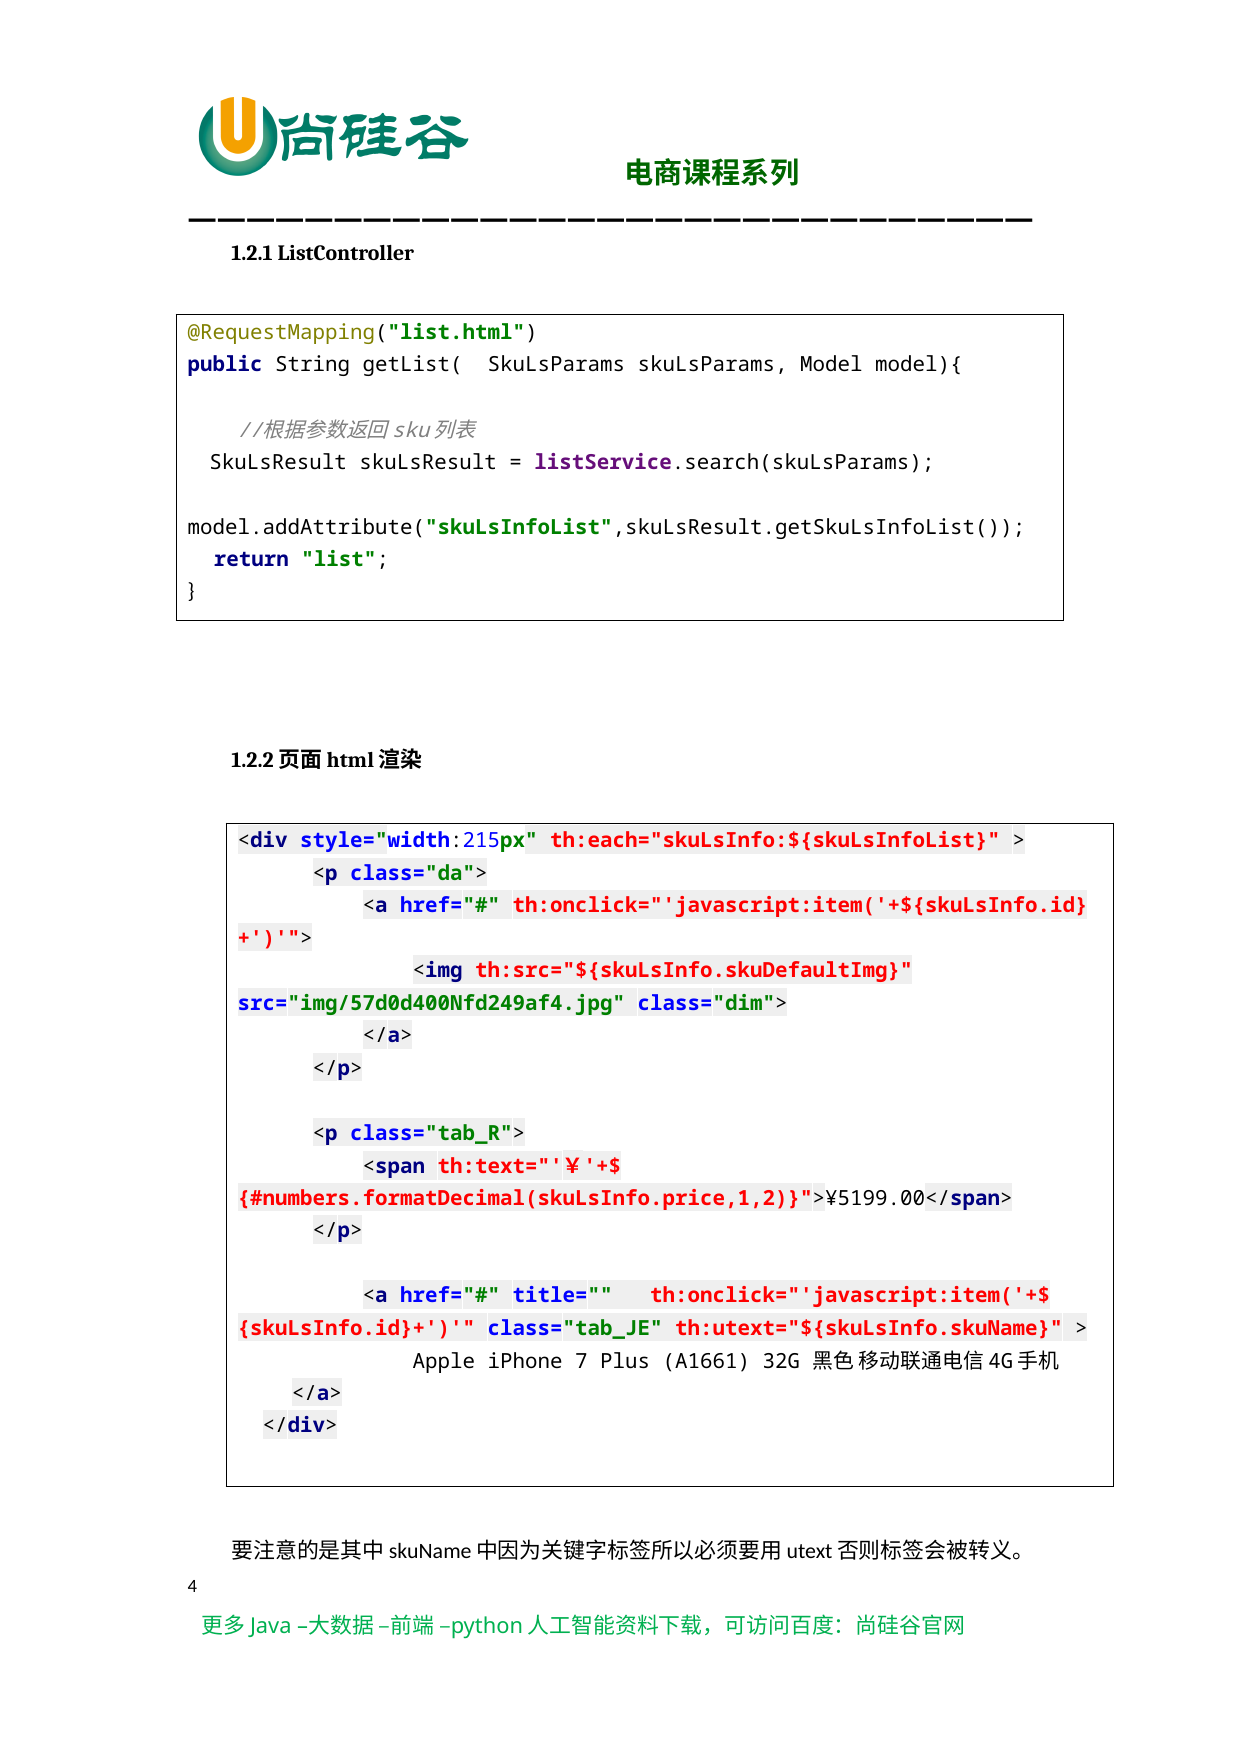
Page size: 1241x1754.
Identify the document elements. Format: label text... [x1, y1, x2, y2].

picture [187, 88, 476, 184]
table_header <div style="width:215px" th:each="skuLsInfo:${skuLsInfoList}" > <p class="da"> <a href="#" th:onclick="'javascript:item('+${skuLsInfo.id}+')'"> <img th:src="${skuLsInfo.skuDefaultImg}" src="img/57d0d400Nfd249af4.jpg" class="dim"> </a> </p> <p class="tab_R"> <span th:text="'￥'+${#numbers.formatDecimal(skuLsInfo.price,1,2)}">¥5199.00</span> </p> <a href="#" title="" th:onclick="'javascript:item('+${skuLsInfo.id}+')'" class="tab_JE" th:utext="${skuLsInfo.skuName}" > Apple iPhone 7 Plus (A1661) 32G 黑色 移动联通电信4G手机 </a> </div> [227, 824, 1113, 1486]
subtitle 1.2.1 ListController [231, 237, 1053, 269]
table_header @RequestMapping("list.html") public String getList( SkuLsParams skuLsParams, Model model){ //根据参数返回sku列表 SkuLsResult skuLsResult = listService.search(skuLsParams); model.addAttribute("skuLsInfoList",skuLsResult.getSkuLsInfoList()); return "list"; } [177, 315, 1063, 620]
subtitle 1.2.2 页面html渲染 [231, 742, 1053, 774]
text 要注意的是其中skuName中因为关键字标签所以必须要用utext否则标签会被转义。 [187, 1533, 1053, 1565]
